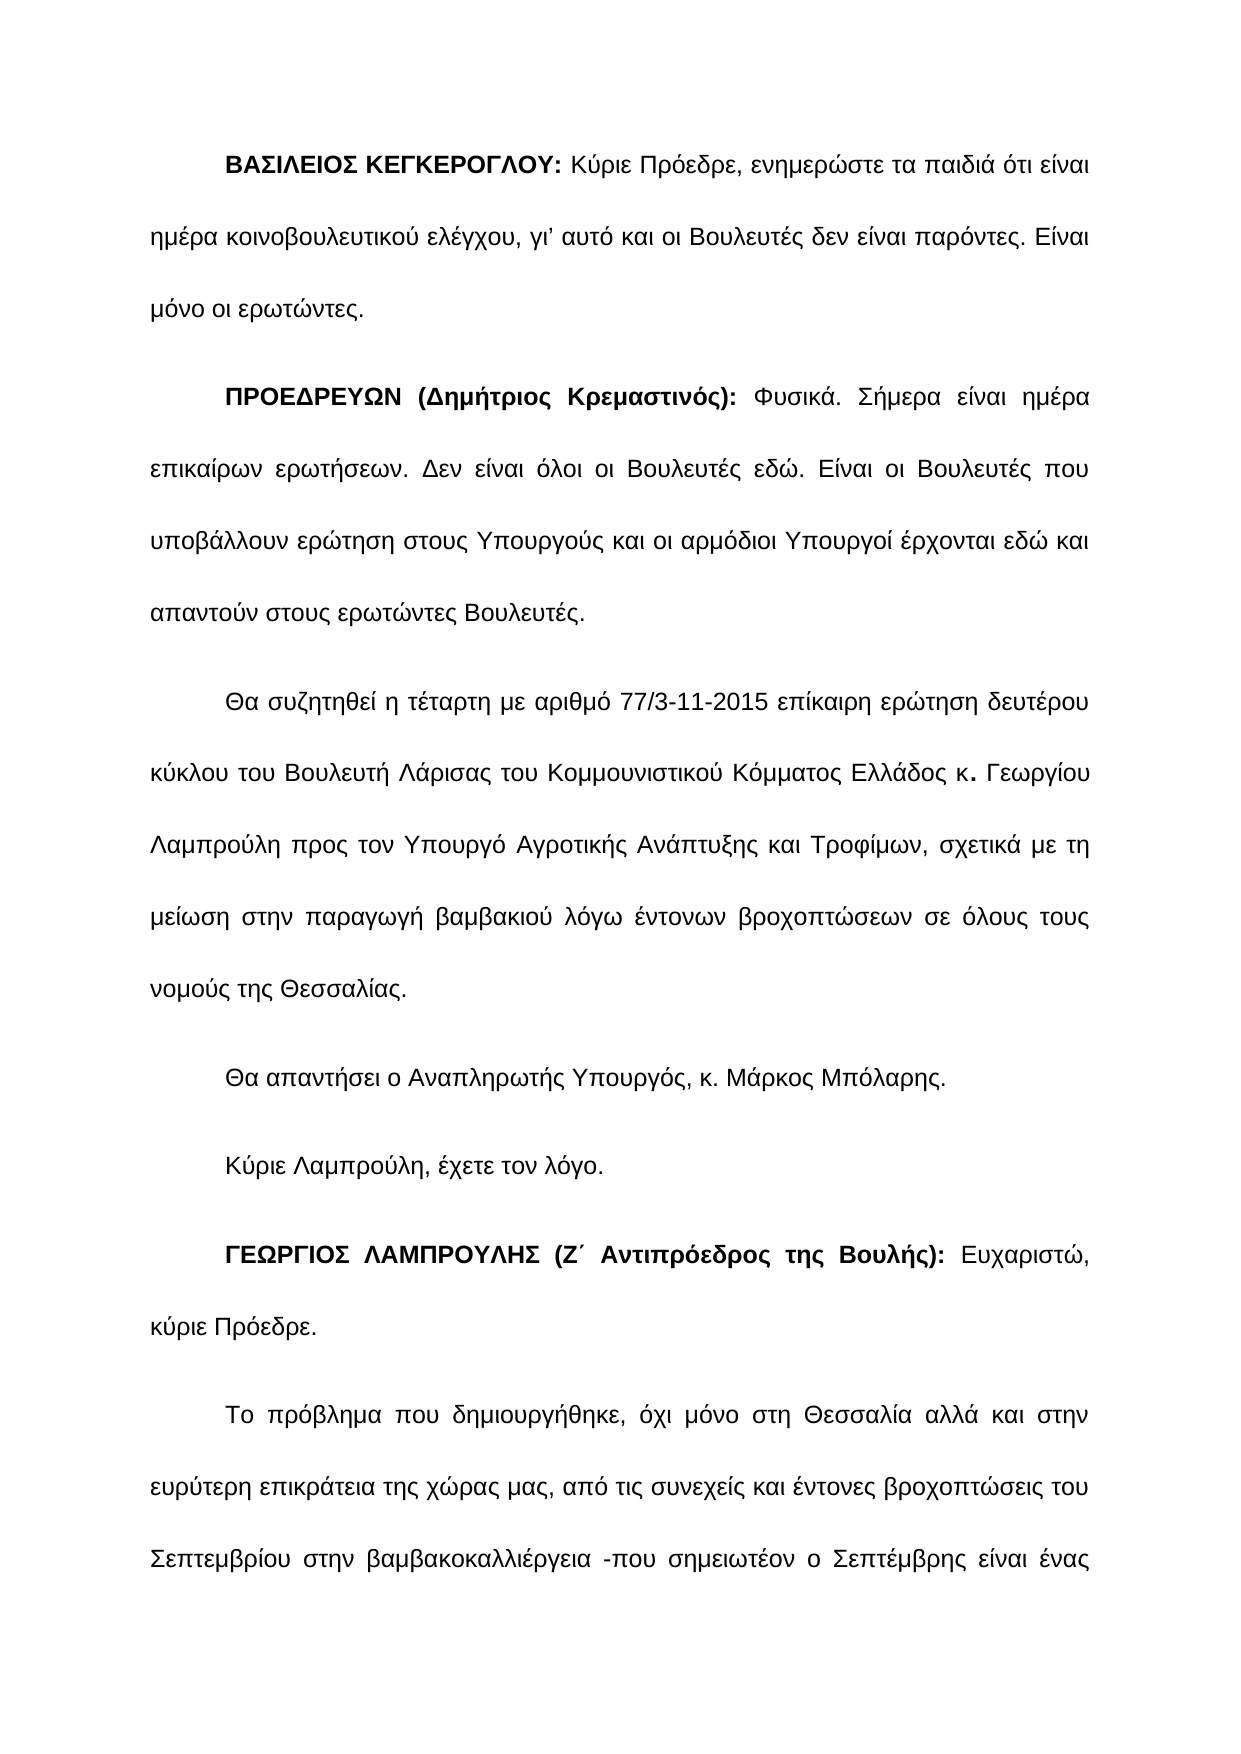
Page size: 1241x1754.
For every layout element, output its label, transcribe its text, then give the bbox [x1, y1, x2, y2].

text Κύριε Λαμπρούλη, έχετε τον λόγο. [150, 1151, 1090, 1180]
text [150, 1400, 1090, 1572]
text ΓΕΩΡΓΙΟΣ ΛΑΜΠΡΟΥΛΗΣ (Ζ΄ Αντιπρόεδρος της Βουλής): Ευχαριστώ, κύριε Πρόεδρε. [150, 1239, 1090, 1340]
text ΠΡΟΕΔΡΕΥΩΝ (Δημήτριος Κρεμαστινός): Φυσικά. Σήμερα είναι ημέρα επικαίρων ερωτήσεων. Δεν είναι όλοι οι Βουλευτές εδώ. Είναι οι Βουλευτές που υποβάλλουν ερώτηση στους Υπουργούς και οι αρμόδιοι Υπουργοί έρχονται εδώ και απαντούν στους ερωτώντες Βουλευτές. [150, 382, 1090, 627]
text Θα απαντήσει ο Αναπληρωτής Υπουργός, κ. Μάρκος Μπόλαρης. [150, 1062, 1090, 1091]
text ΒΑΣΙΛΕΙΟΣ ΚΕΓΚΕΡΟΓΛΟΥ: Κύριε Πρόεδρε, ενημερώστε τα παιδιά ότι είναι ημέρα κοινοβουλευτικού ελέγχου, γι’ αυτό και οι Βουλευτές δεν είναι παρόντες. Είναι μόνο οι ερωτώντες. [150, 150, 1090, 322]
text Θα συζητηθεί η τέταρτη με αριθμό 77/3-11-2015 επίκαιρη ερώτηση δευτέρου κύκλου του Βουλευτή Λάρισας του Κομμουνιστικού Κόμματος Ελλάδος κ. Γεωργίου Λαμπρούλη προς τον Υπουργό Αγροτικής Ανάπτυξης και Τροφίμων, σχετικά με τη μείωση στην παραγωγή βαμβακιού λόγω έντονων βροχοπτώσεων σε όλους τους νομούς της Θεσσαλίας. [150, 686, 1090, 1003]
